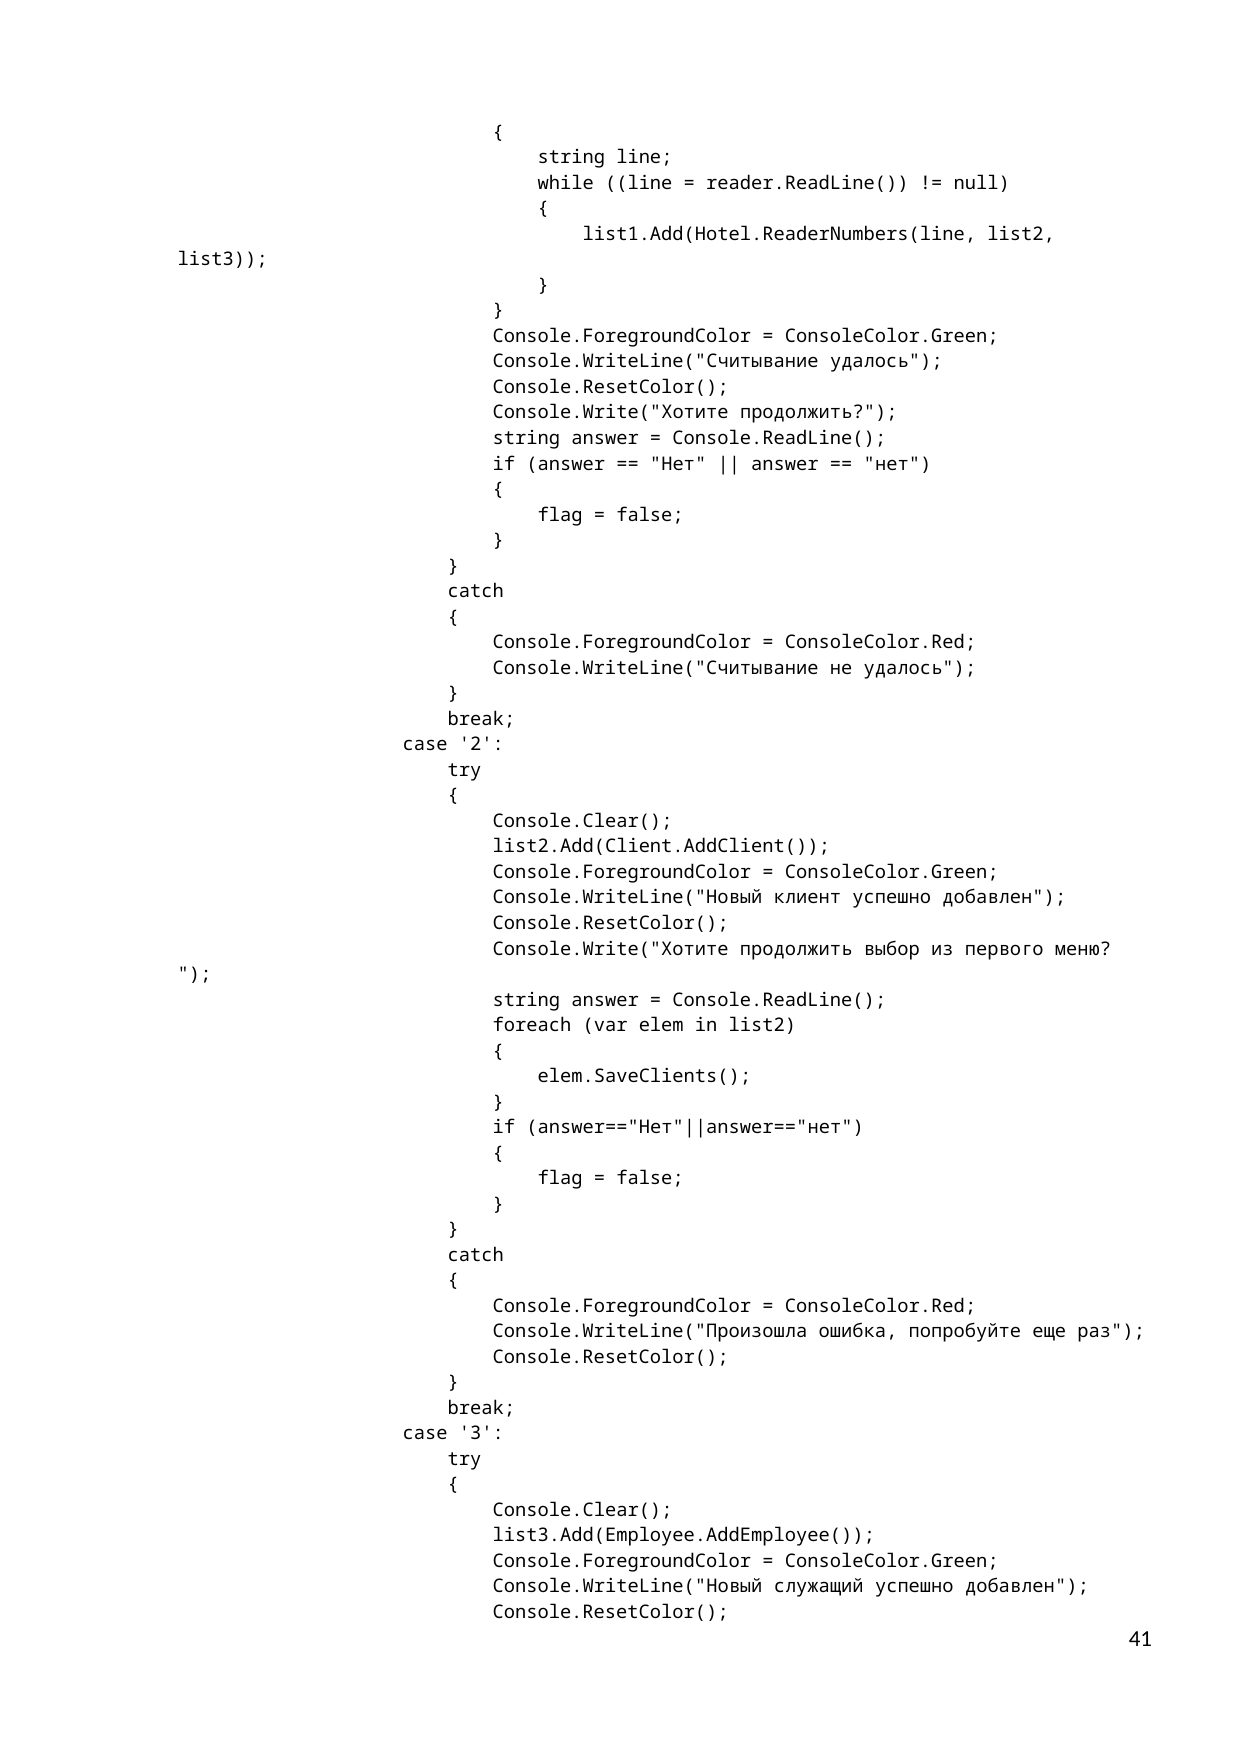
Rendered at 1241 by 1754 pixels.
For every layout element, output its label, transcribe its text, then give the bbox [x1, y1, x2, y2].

text flag = false; [177, 501, 1152, 526]
text { [177, 782, 1152, 807]
text } [177, 1369, 1152, 1394]
text { [177, 195, 1152, 220]
text { [177, 1139, 1152, 1164]
text catch [177, 1241, 1152, 1267]
text { [177, 603, 1152, 628]
text Console.ResetColor(); [177, 1598, 1152, 1624]
text break; [177, 1394, 1152, 1420]
text Console.WriteLine("Произошла ошибка, попробуйте еще раз"); [177, 1318, 1152, 1343]
text Console.ForegroundColor = ConsoleColor.Red; [177, 1292, 1152, 1318]
text Console.ResetColor(); [177, 1343, 1152, 1369]
text list3.Add(Employee.AddEmployee()); [177, 1522, 1152, 1547]
text try [177, 756, 1152, 782]
text Console.Write("Хотите продолжить выбор из первого меню? "); [177, 935, 1152, 986]
text Console.ResetColor(); [177, 909, 1152, 935]
text case '3': [177, 1420, 1152, 1445]
text try [177, 1445, 1152, 1471]
text Console.WriteLine("Новый служащий успешно добавлен"); [177, 1573, 1152, 1598]
text list1.Add(Hotel.ReaderNumbers(line, list2, list3)); [177, 220, 1152, 271]
text if (answer=="Нет"||answer=="нет") [177, 1113, 1152, 1139]
text list2.Add(Client.AddClient()); [177, 833, 1152, 858]
text catch [177, 577, 1152, 603]
text Console.Clear(); [177, 1496, 1152, 1522]
text case '2': [177, 731, 1152, 756]
text } [177, 297, 1152, 322]
text while ((line = reader.ReadLine()) != null) [177, 169, 1152, 195]
text string line; [177, 144, 1152, 169]
text } [177, 271, 1152, 297]
text } [177, 1190, 1152, 1216]
text string answer = Console.ReadLine(); [177, 424, 1152, 450]
text Console.ResetColor(); [177, 373, 1152, 399]
text Console.ForegroundColor = ConsoleColor.Green; [177, 322, 1152, 348]
text foreach (var elem in list2) [177, 1011, 1152, 1037]
text { [177, 1037, 1152, 1062]
text string answer = Console.ReadLine(); [177, 986, 1152, 1011]
text } [177, 1216, 1152, 1241]
text } [177, 526, 1152, 552]
text break; [177, 705, 1152, 731]
text Console.WriteLine("Считывание удалось"); [177, 348, 1152, 373]
text } [177, 679, 1152, 705]
text { [177, 1267, 1152, 1292]
text Console.Write("Хотите продолжить?"); [177, 399, 1152, 424]
text Console.ForegroundColor = ConsoleColor.Green; [177, 858, 1152, 884]
text elem.SaveClients(); [177, 1062, 1152, 1088]
text } [177, 1088, 1152, 1113]
text } [177, 552, 1152, 577]
text if (answer == "Нет" || answer == "нет") [177, 450, 1152, 475]
text { [177, 1471, 1152, 1496]
text Console.WriteLine("Новый клиент успешно добавлен"); [177, 884, 1152, 909]
text flag = false; [177, 1164, 1152, 1190]
text Console.ForegroundColor = ConsoleColor.Red; [177, 628, 1152, 654]
text { [177, 118, 1152, 144]
text { [177, 475, 1152, 501]
text Console.Clear(); [177, 807, 1152, 833]
text Console.WriteLine("Считывание не удалось"); [177, 654, 1152, 679]
text Console.ForegroundColor = ConsoleColor.Green; [177, 1547, 1152, 1573]
